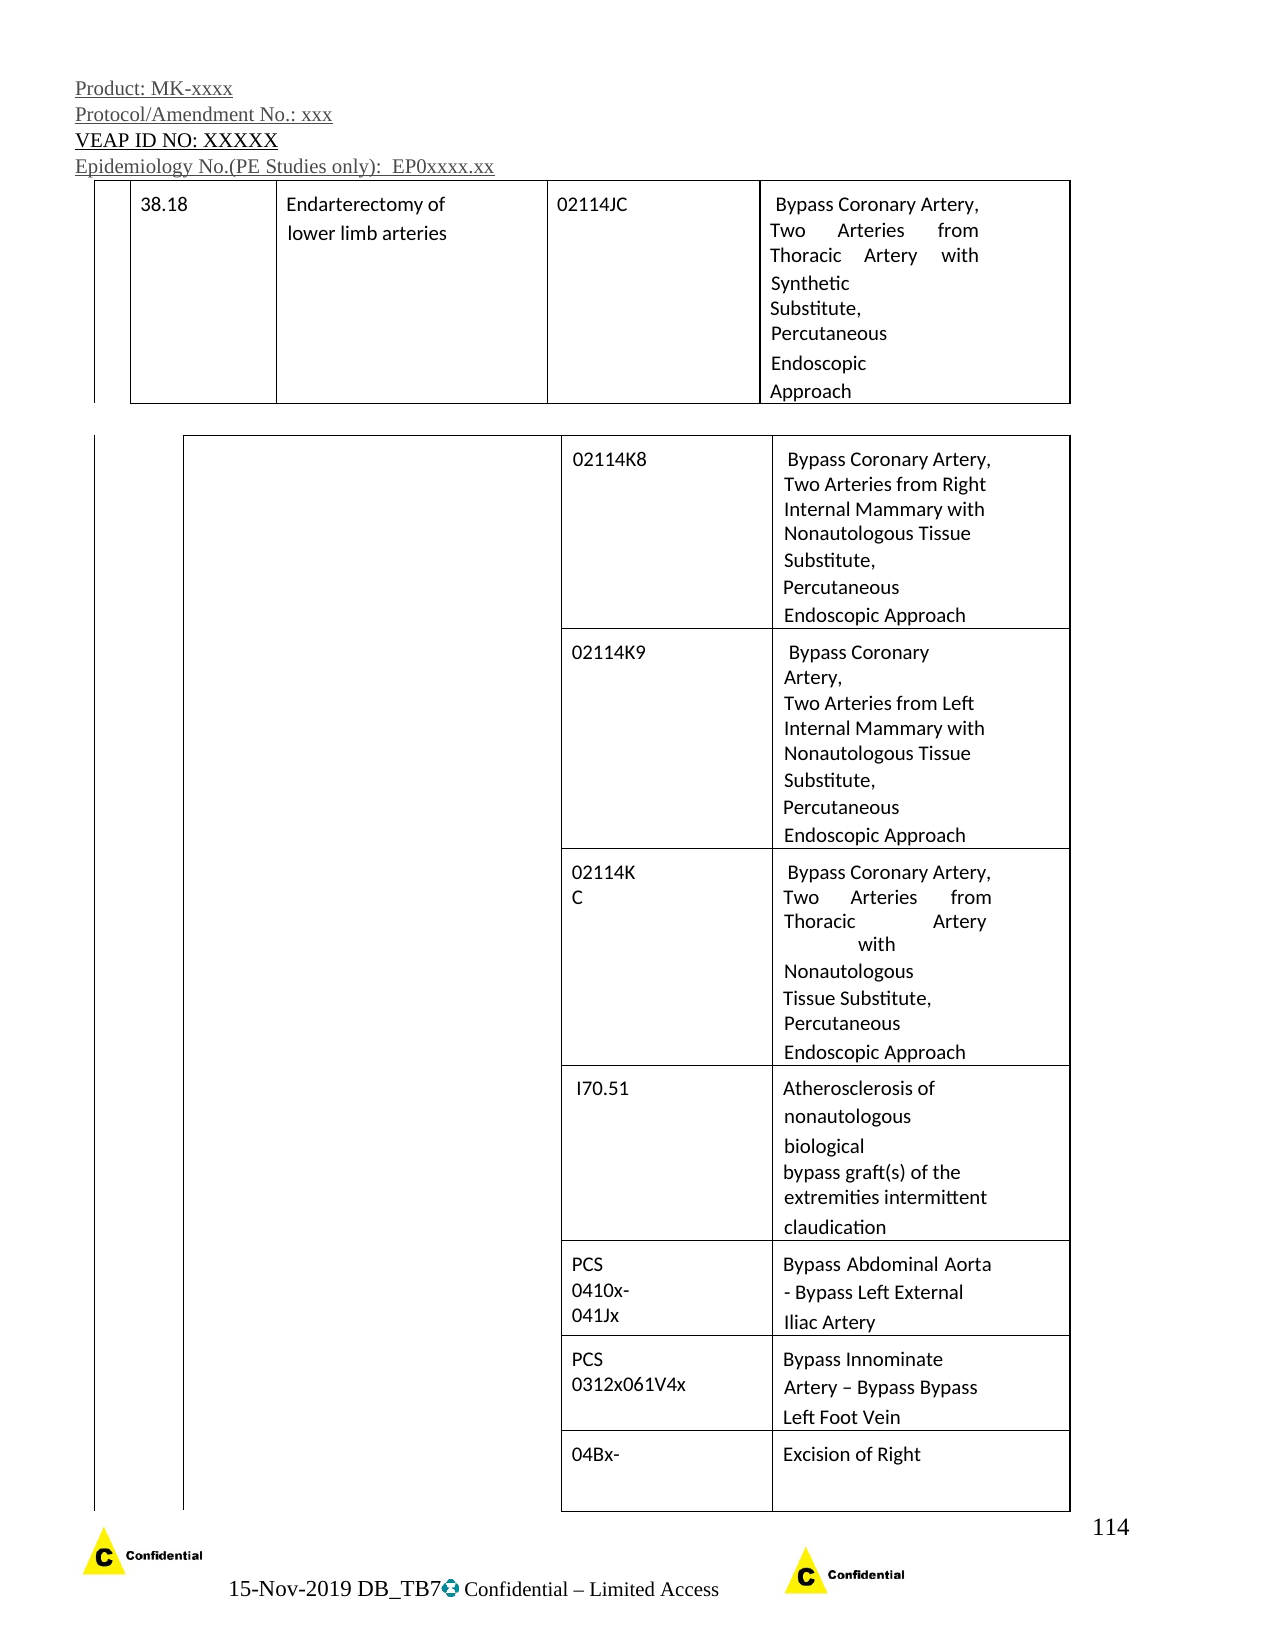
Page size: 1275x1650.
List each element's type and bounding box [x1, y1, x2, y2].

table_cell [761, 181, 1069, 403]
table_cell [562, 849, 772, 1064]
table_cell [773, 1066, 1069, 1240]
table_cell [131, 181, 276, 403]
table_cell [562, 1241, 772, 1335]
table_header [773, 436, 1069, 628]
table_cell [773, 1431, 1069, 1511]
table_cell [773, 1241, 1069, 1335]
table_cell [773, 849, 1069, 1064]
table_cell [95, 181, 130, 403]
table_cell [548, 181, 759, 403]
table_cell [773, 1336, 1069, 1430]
picture [441, 1579, 459, 1597]
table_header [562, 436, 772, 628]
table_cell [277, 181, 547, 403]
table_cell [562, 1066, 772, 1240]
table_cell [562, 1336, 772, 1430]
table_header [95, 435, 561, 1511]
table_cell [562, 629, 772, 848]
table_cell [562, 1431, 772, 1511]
picture [75, 1525, 208, 1579]
picture [777, 1544, 910, 1598]
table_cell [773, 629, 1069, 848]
